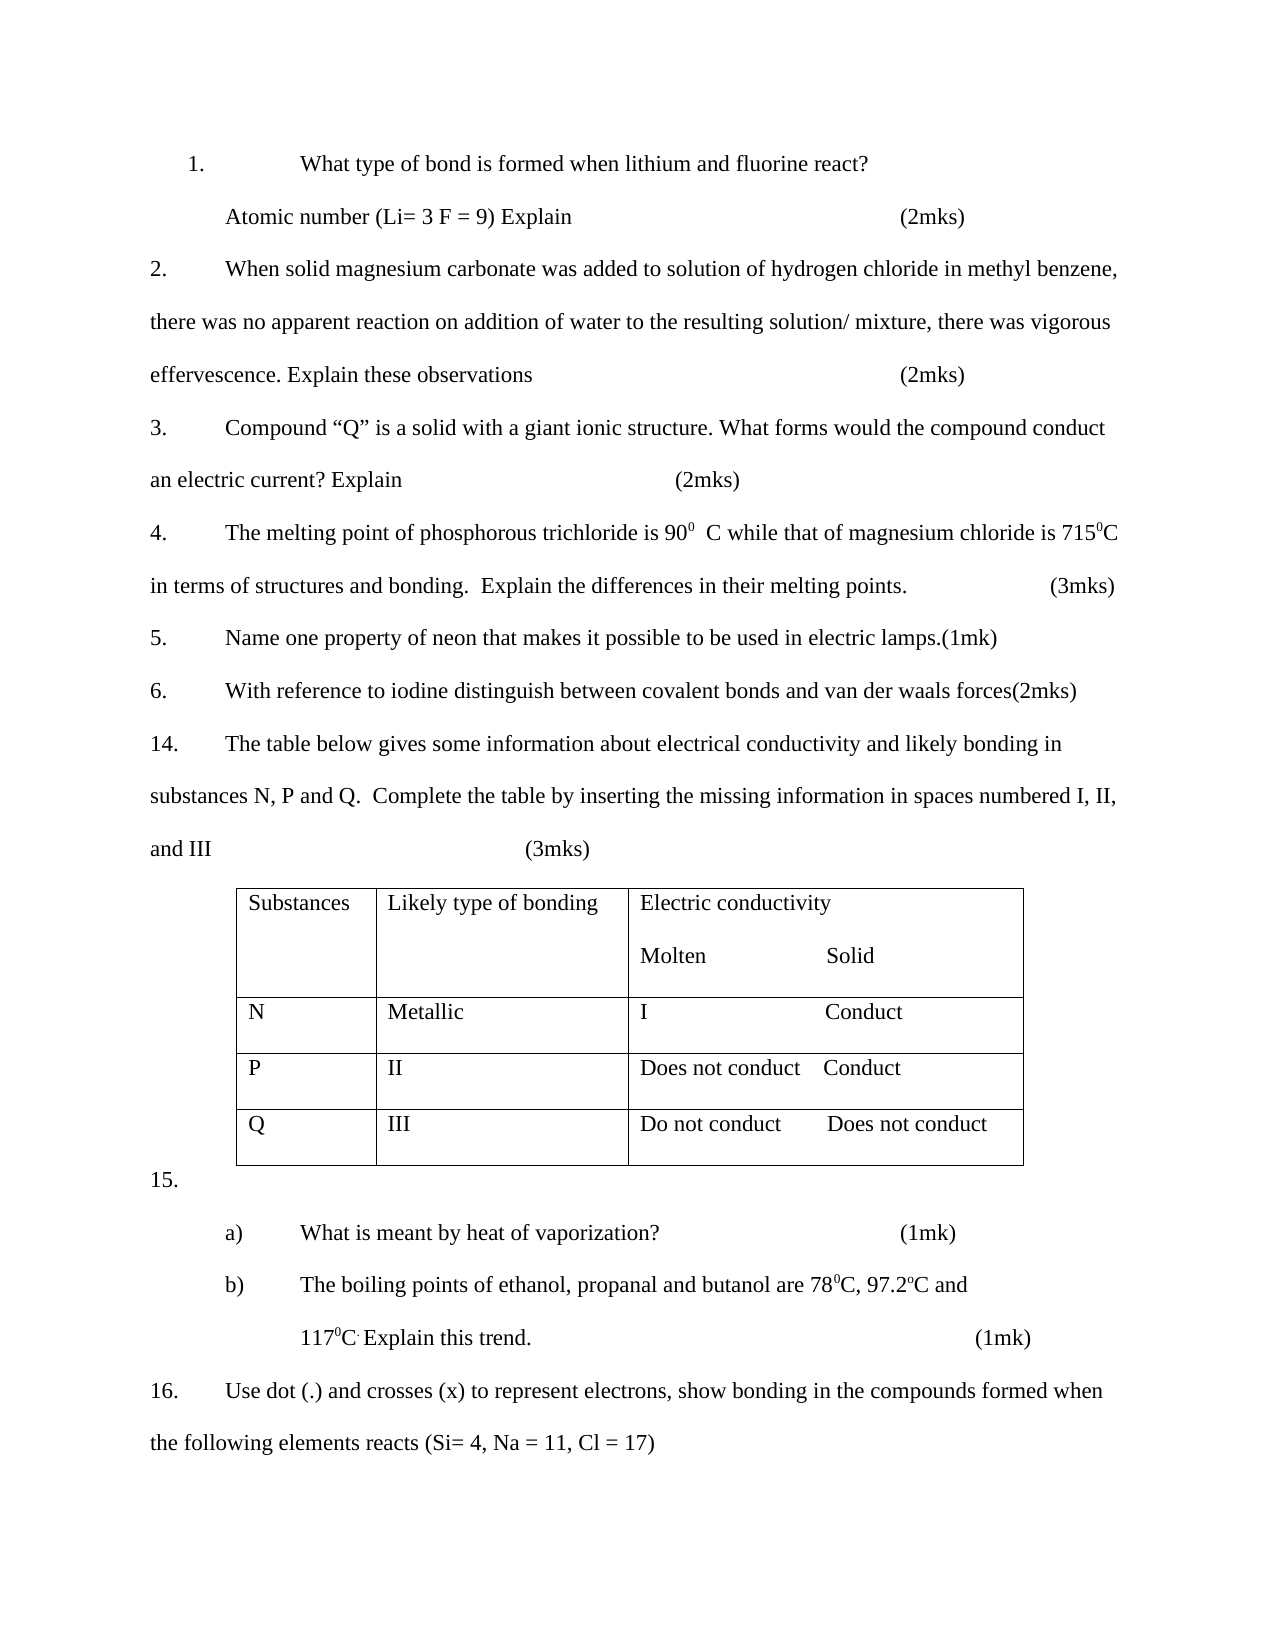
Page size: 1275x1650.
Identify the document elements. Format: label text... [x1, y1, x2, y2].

text 5. Name one property of neon that makes it possible to be used in electric lamps.(1mk) [150, 624, 1125, 651]
table_header Likely type of bonding [377, 889, 628, 997]
text 15. [150, 1166, 1125, 1192]
table_cell II [377, 1054, 628, 1109]
list What type of bond is formed when lithium and fluorine react? [187, 150, 1125, 176]
table_cell Does not conduct Conduct [629, 1054, 1023, 1109]
table_header Substances [237, 889, 376, 997]
text b) The boiling points of ethanol, propanal and butanol are 780C, 97.2oC and [150, 1271, 1125, 1298]
text 3. Compound “Q” is a solid with a giant ionic structure. What forms would the compound conduct an electric current? Explain (2mks) [150, 413, 1125, 493]
table_cell Metallic [377, 998, 628, 1053]
table_cell P [237, 1054, 376, 1109]
text 16. Use dot (.) and crosses (x) to represent electrons, show bonding in the compounds formed when the following elements reacts (Si= 4, Na = 11, Cl = 17) [150, 1377, 1125, 1456]
text 14. The table below gives some information about electrical conductivity and likely bonding in substances N, P and Q. Complete the table by inserting the missing information in spaces numbered I, II, and III (3mks) [150, 730, 1125, 862]
text 6. With reference to iodine distinguish between covalent bonds and van der waals forces(2mks) [150, 677, 1125, 703]
table_cell I Conduct [629, 998, 1023, 1053]
table_header Electric conductivity Molten Solid [629, 889, 1023, 997]
text 4. The melting point of phosphorous trichloride is 900 C while that of magnesium chloride is 7150C in terms of structures and bonding. Explain the differences in their melting points. (3mks) [150, 519, 1125, 598]
text Atomic number (Li= 3 F = 9) Explain (2mks) [150, 203, 1125, 229]
table_cell Do not conduct Does not conduct [629, 1110, 1023, 1165]
text a) What is meant by heat of vaporization? (1mk) [150, 1218, 1125, 1245]
table_cell III [377, 1110, 628, 1165]
text 2. When solid magnesium carbonate was added to solution of hydrogen chloride in methyl benzene, there was no apparent reaction on addition of water to the resulting solution/ mixture, there was vigorous effervescence. Explain these observations (2mks) [150, 255, 1125, 387]
text 1170C. Explain this trend. (1mk) [225, 1324, 1125, 1350]
table_cell N [237, 998, 376, 1053]
table_cell Q [237, 1110, 376, 1165]
